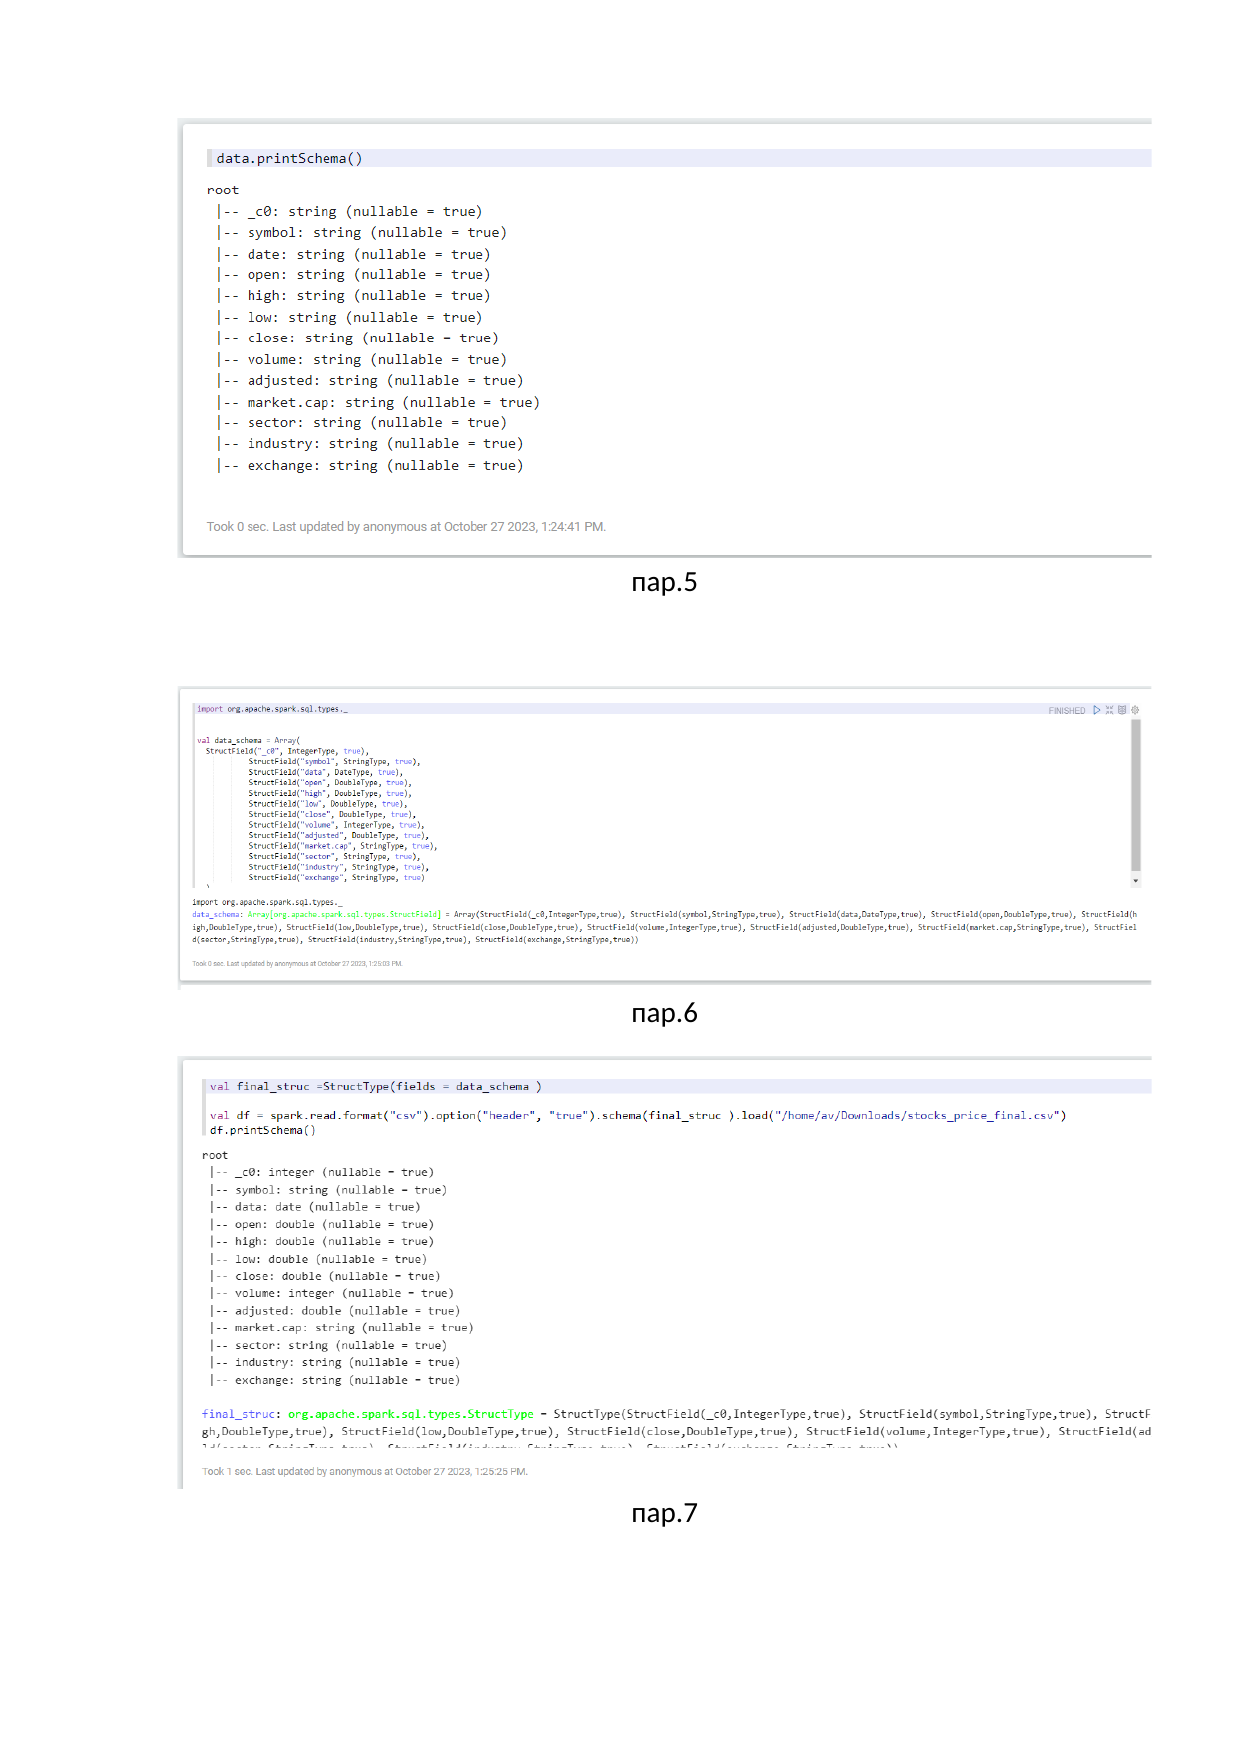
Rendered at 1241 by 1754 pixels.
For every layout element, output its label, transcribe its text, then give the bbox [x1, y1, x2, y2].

text пар.7 [177, 1489, 1152, 1529]
text пар.6 [177, 990, 1152, 1030]
picture [177, 686, 1152, 990]
picture [177, 118, 1152, 558]
text пар.5 [177, 558, 1152, 599]
picture [177, 1056, 1152, 1489]
